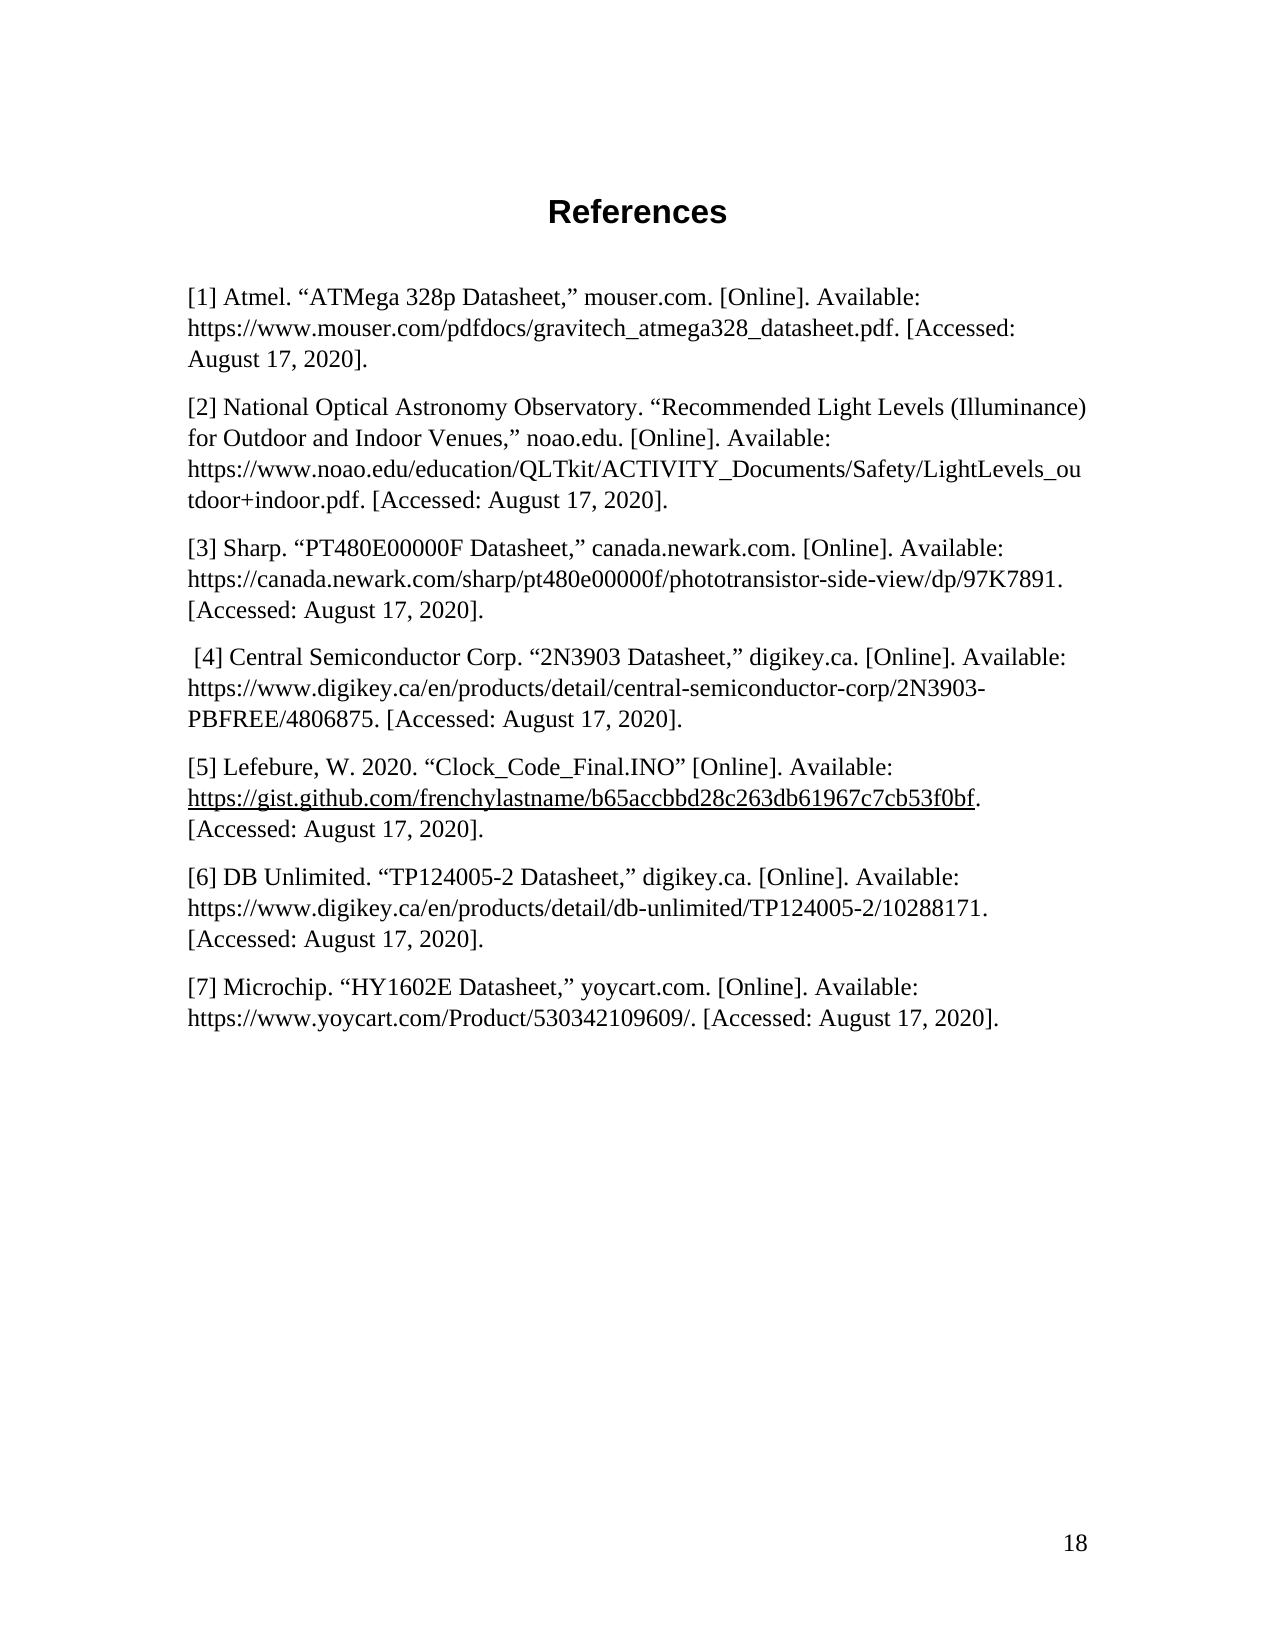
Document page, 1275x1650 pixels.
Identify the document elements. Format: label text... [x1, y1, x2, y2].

text [5] Lefebure, W. 2020. “Clock_Code_Final.INO” [Online]. Available: https://gist.github.com/frenchylastname/b65accbbd28c263db61967c7cb53f0bf. [Accessed: August 17, 2020]. [187, 752, 1087, 843]
text [6] DB Unlimited. “TP124005-2 Datasheet,” digikey.ca. [Online]. Available: https://www.digikey.ca/en/products/detail/db-unlimited/TP124005-2/10288171. [Accessed: August 17, 2020]. [187, 862, 1087, 953]
text [4] Central Semiconductor Corp. “2N3903 Datasheet,” digikey.ca. [Online]. Available: https://www.digikey.ca/en/products/detail/central-semiconductor-corp/2N3903-PBFREE/4806875. [Accessed: August 17, 2020]. [187, 642, 1087, 733]
text [1] Atmel. “ATMega 328p Datasheet,” mouser.com. [Online]. Available: https://www.mouser.com/pdfdocs/gravitech_atmega328_datasheet.pdf. [Accessed: August 17, 2020]. [187, 282, 1087, 373]
text [3] Sharp. “PT480E00000F Datasheet,” canada.newark.com. [Online]. Available: https://canada.newark.com/sharp/pt480e00000f/phototransistor-side-view/dp/97K7891. [Accessed: August 17, 2020]. [187, 533, 1087, 623]
text [2] National Optical Astronomy Observatory. “Recommended Light Levels (Illuminance) for Outdoor and Indoor Venues,” noao.edu. [Online]. Available: https://www.noao.edu/education/QLTkit/ACTIVITY_Documents/Safety/LightLevels_outdoor+indoor.pdf. [Accessed: August 17, 2020]. [187, 392, 1087, 514]
subtitle References [187, 192, 1087, 230]
text [7] Microchip. “HY1602E Datasheet,” yoycart.com. [Online]. Available: https://www.yoycart.com/Product/530342109609/. [Accessed: August 17, 2020]. [187, 972, 1087, 1032]
